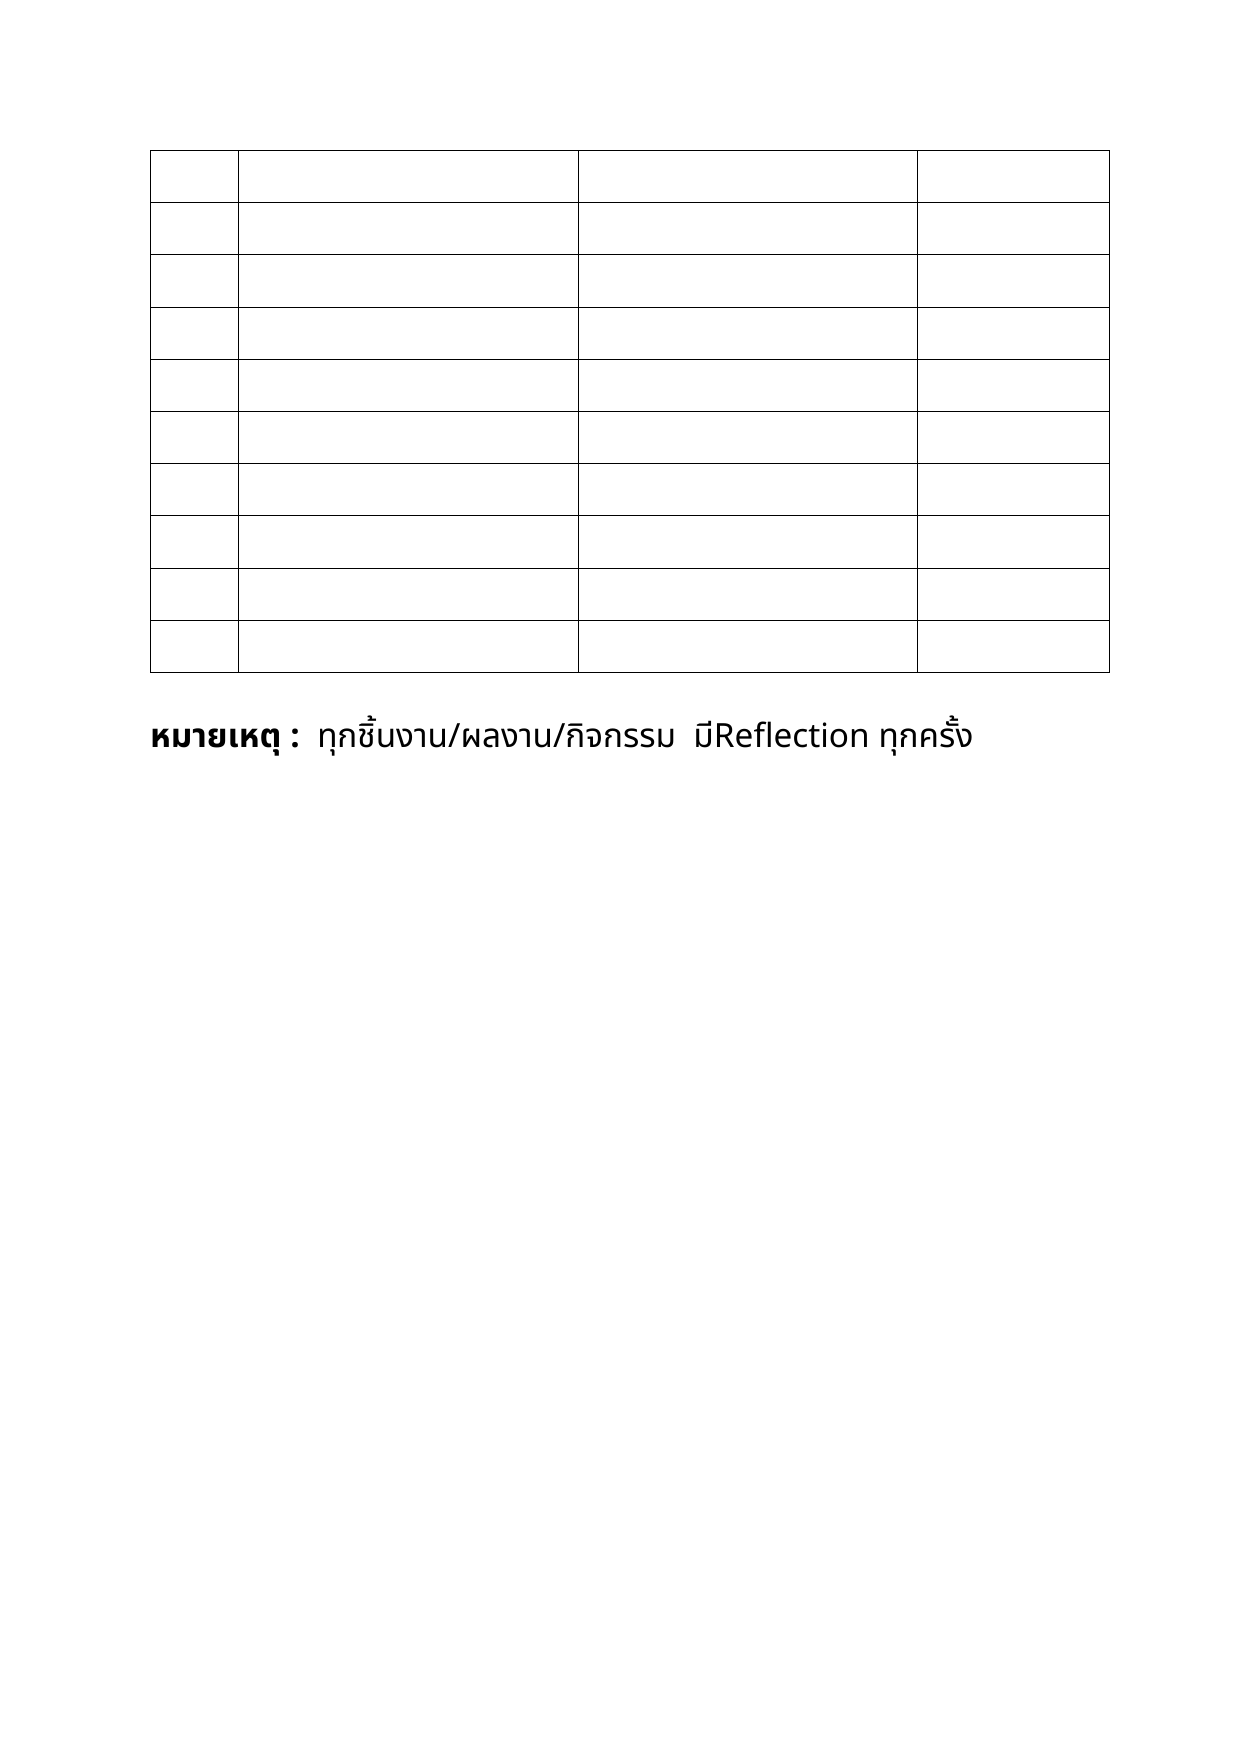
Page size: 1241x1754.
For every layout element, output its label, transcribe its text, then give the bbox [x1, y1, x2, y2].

text หมายเหตุ : ทุกชิ้นงาน/ผลงาน/กิจกรรม มีReflection ทุกครั้ง [150, 712, 1090, 763]
table_cell [151, 203, 238, 254]
table_cell [579, 151, 917, 202]
table_cell [239, 569, 578, 620]
table_cell [579, 464, 917, 515]
table_cell [151, 412, 238, 463]
table_cell [579, 516, 917, 567]
table_cell [151, 569, 238, 620]
table_cell [918, 255, 1109, 307]
table_cell [579, 412, 917, 463]
table_cell [918, 151, 1109, 202]
table_cell [239, 360, 578, 411]
table_cell [151, 360, 238, 411]
table_cell [918, 516, 1109, 567]
table_cell [151, 151, 238, 202]
table_cell [239, 151, 578, 202]
table_cell [239, 255, 578, 307]
table_cell [918, 412, 1109, 463]
table_cell [579, 255, 917, 307]
table_cell [918, 308, 1109, 359]
table_cell [579, 308, 917, 359]
table_cell [151, 464, 238, 515]
table_cell [239, 464, 578, 515]
table_cell [239, 412, 578, 463]
table_cell [918, 203, 1109, 254]
table_cell [579, 621, 917, 672]
table_cell [579, 360, 917, 411]
table_cell [151, 621, 238, 672]
table_cell [239, 516, 578, 567]
table_cell [239, 308, 578, 359]
table_cell [579, 203, 917, 254]
table_cell [918, 621, 1109, 672]
table_cell [151, 255, 238, 307]
table_cell [239, 621, 578, 672]
table_cell [579, 569, 917, 620]
table_cell [918, 569, 1109, 620]
table_cell [918, 464, 1109, 515]
table_cell [151, 308, 238, 359]
table_cell [918, 360, 1109, 411]
table_cell [151, 516, 238, 567]
table_cell [239, 203, 578, 254]
